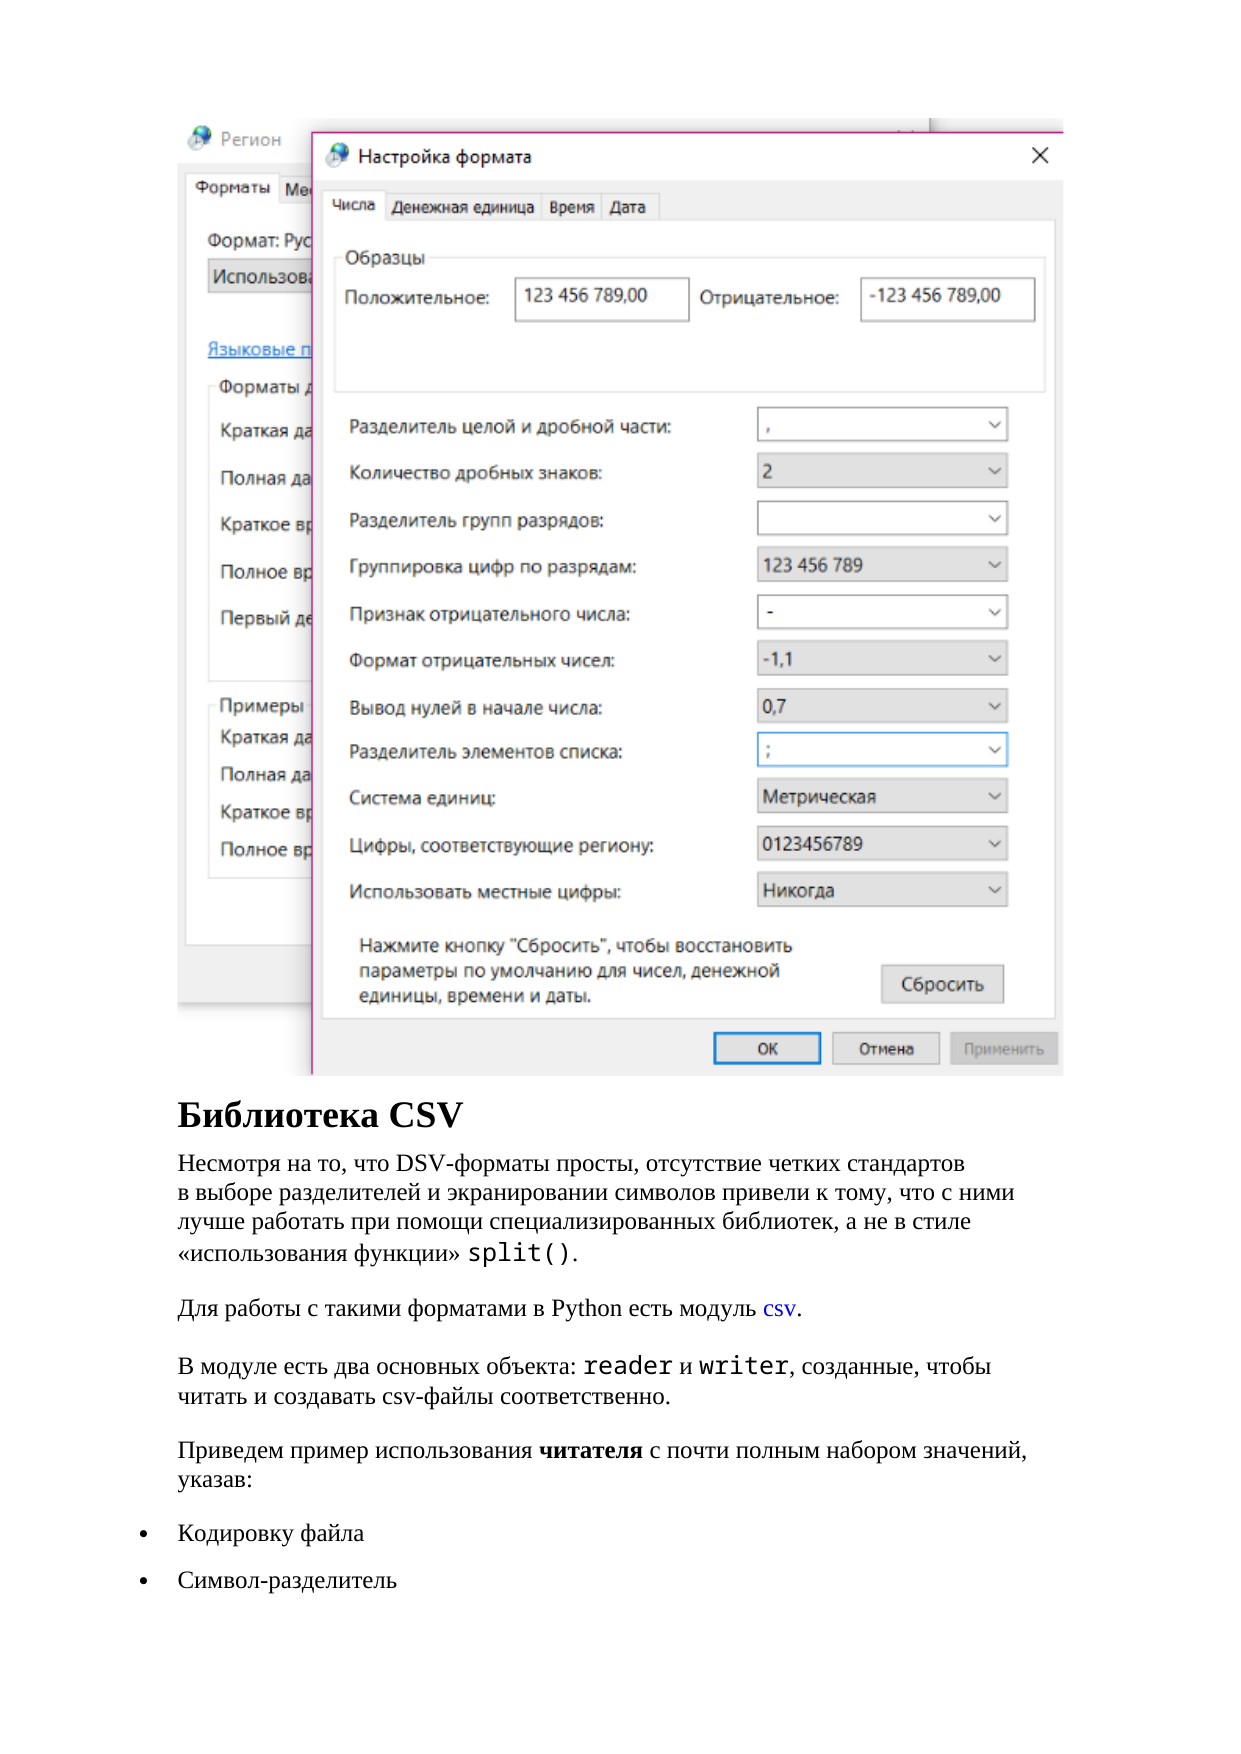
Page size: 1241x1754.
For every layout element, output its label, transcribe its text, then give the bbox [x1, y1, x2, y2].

text Несмотря на то, что DSV-форматы просты, отсутствие четких стандартов в выборе разделителей и экранировании символов привели к тому, что с ними лучше работать при помощи специализированных библиотек, а не в стиле «использования функции» split(). [177, 1148, 1058, 1268]
text В модуле есть два основных объекта: reader и writer, созданные, чтобы читать и создавать csv-файлы соответственно. [177, 1347, 1058, 1410]
text Приведем пример использования читателя с почти полным набором значений, указав: [177, 1435, 1058, 1493]
picture [177, 118, 1064, 1076]
list Символ-разделитель [140, 1565, 1058, 1594]
text Библиотека CSV [177, 1093, 1058, 1136]
text Для работы с такими форматами в Python есть модуль csv. [177, 1293, 1058, 1322]
list Кодировку файла [140, 1518, 1058, 1546]
